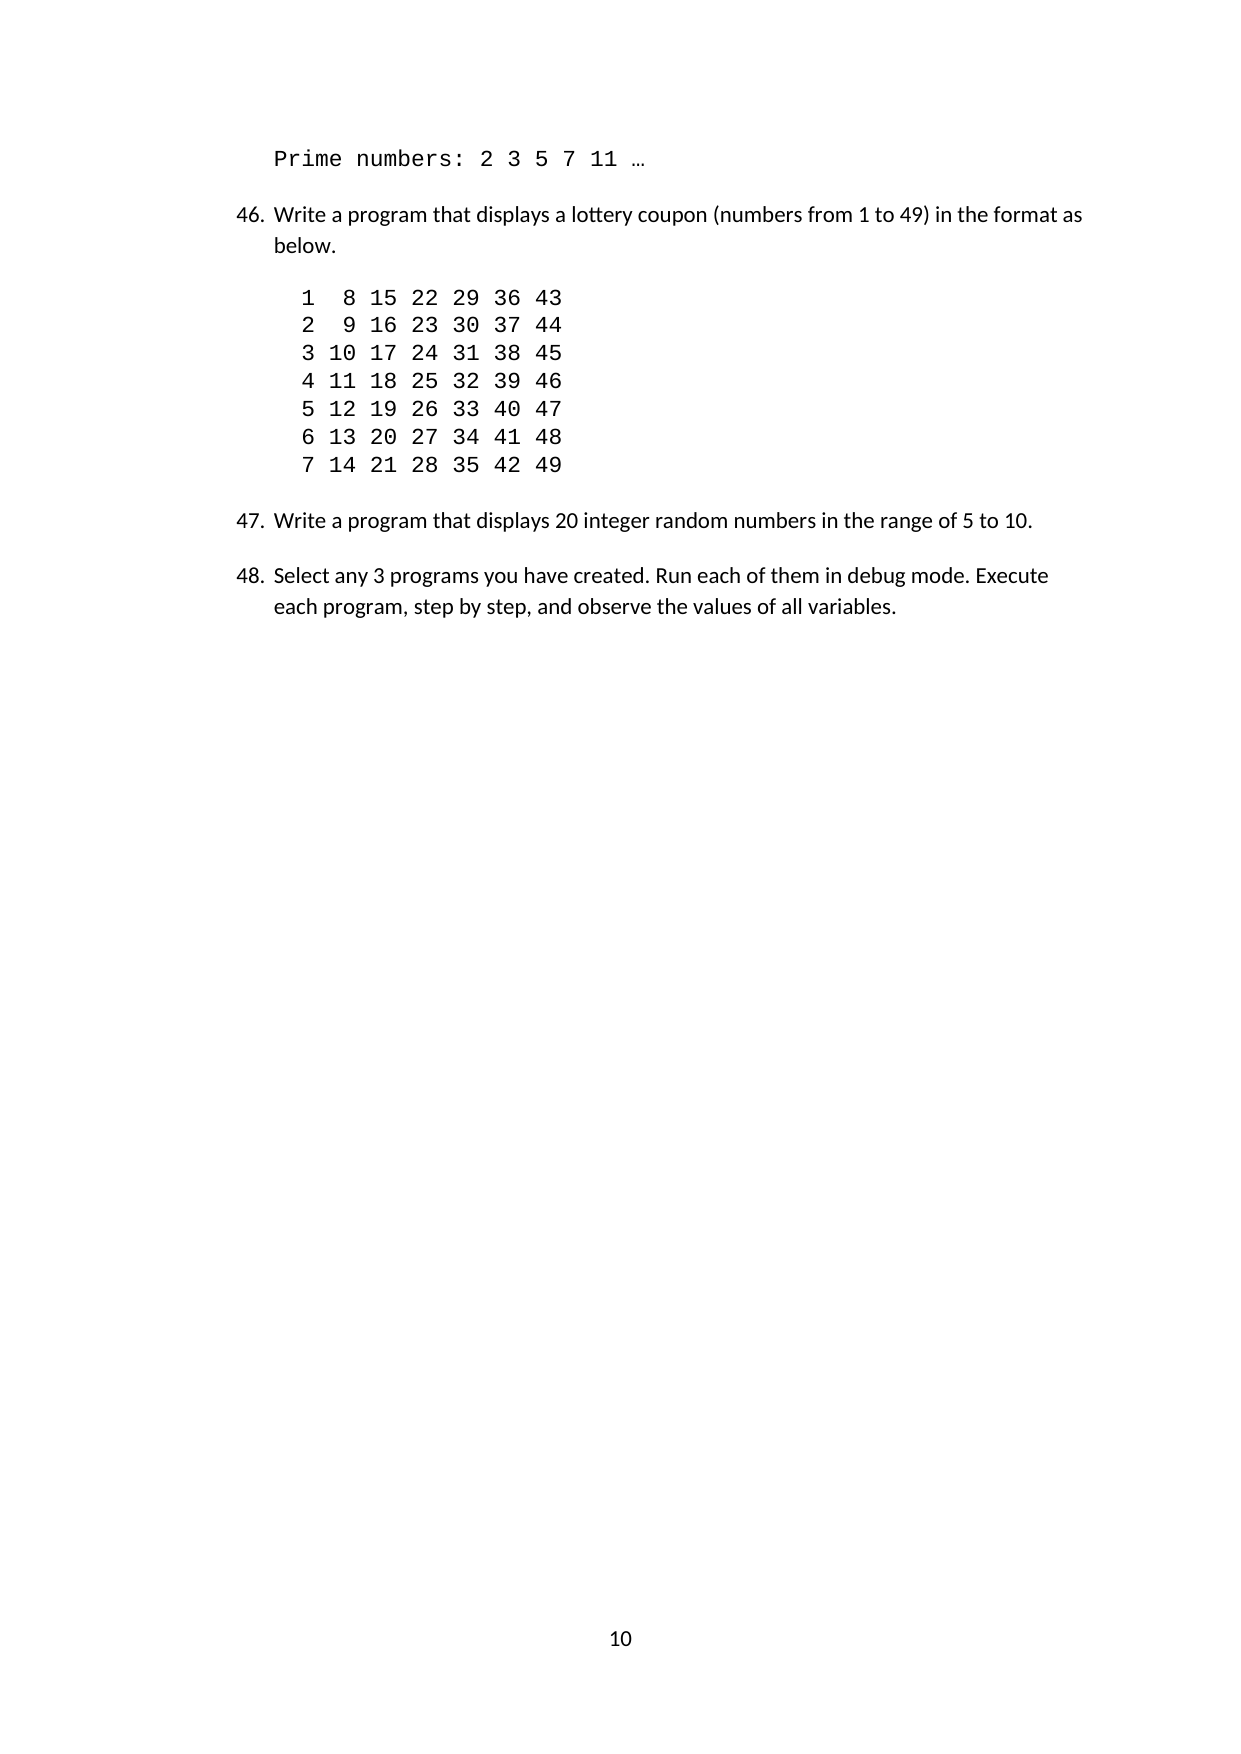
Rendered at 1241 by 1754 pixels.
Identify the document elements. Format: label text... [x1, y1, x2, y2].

text Write a program that displays a lottery coupon (numbers from 1 to 49) in the format as below. [236, 201, 1093, 259]
text Write a program that displays 20 integer random numbers in the range of 5 to 10. [236, 506, 1093, 534]
text Select any 3 programs you have created. Run each of them in debug mode. Execute each program, step by step, and observe the values of all variables. [236, 562, 1093, 620]
list 1 8 15 22 29 36 43 2 9 16 23 30 37 44 3 10 17 24 31 38 45 4 11 18 25 32 39 46 5 12 19 26 33 40 47 6 13 20 27 34 41 48 7 14 21 28 35 42 49 [273, 286, 1093, 479]
list Prime numbers: 2 3 5 7 11 … [273, 148, 1093, 173]
